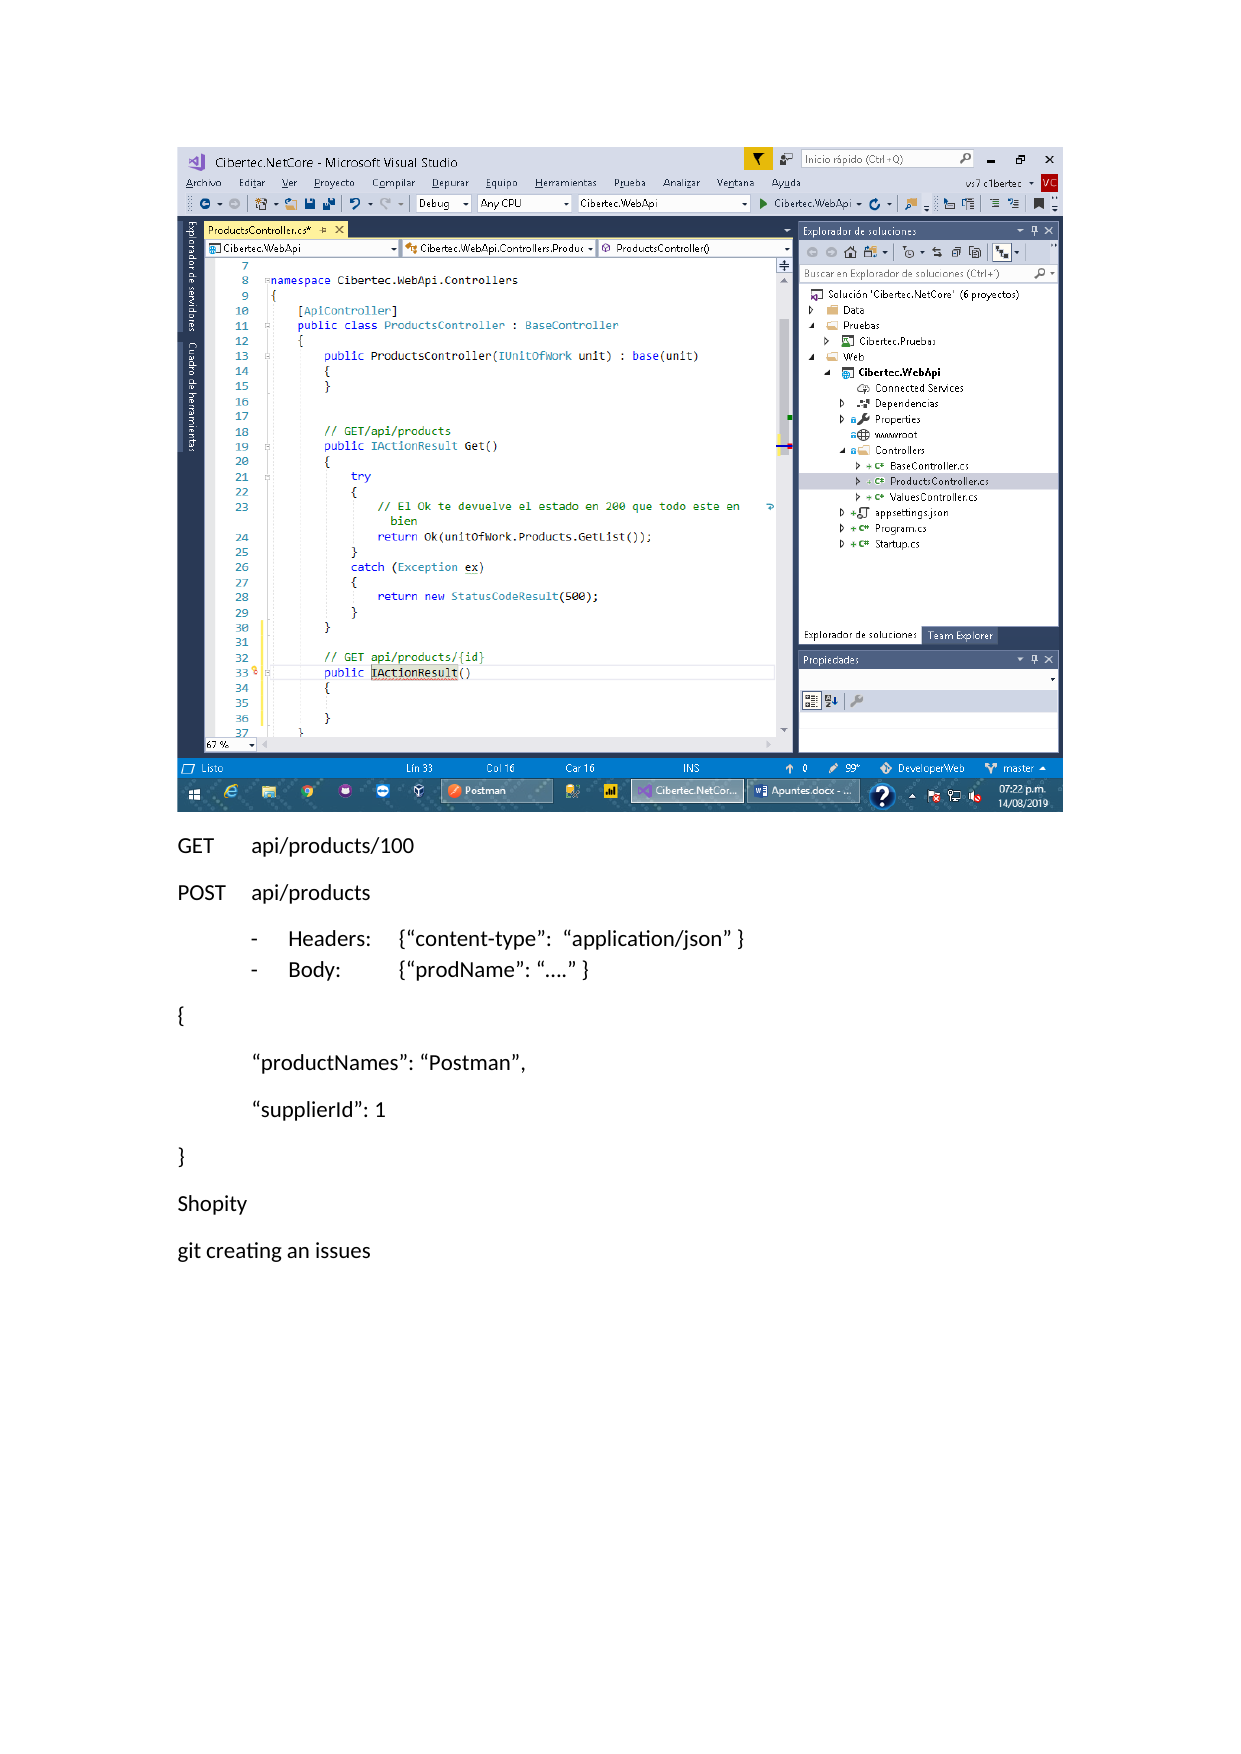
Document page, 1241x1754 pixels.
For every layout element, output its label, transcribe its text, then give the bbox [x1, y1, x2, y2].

text git creating an issues [177, 1236, 1063, 1264]
text Shopity [177, 1189, 1063, 1217]
text “supplierId”: 1 [177, 1095, 1063, 1123]
text POST api/products [177, 878, 1063, 906]
list Headers: {“content-type”: “application/json” } [251, 924, 1063, 953]
picture [177, 147, 1063, 812]
text { [177, 1002, 1063, 1030]
text } [177, 1142, 1063, 1170]
text GET api/products/100 [177, 831, 1063, 859]
list Body: {“prodName”: “….” } [251, 955, 1063, 983]
text “productNames”: “Postman”, [177, 1048, 1063, 1077]
